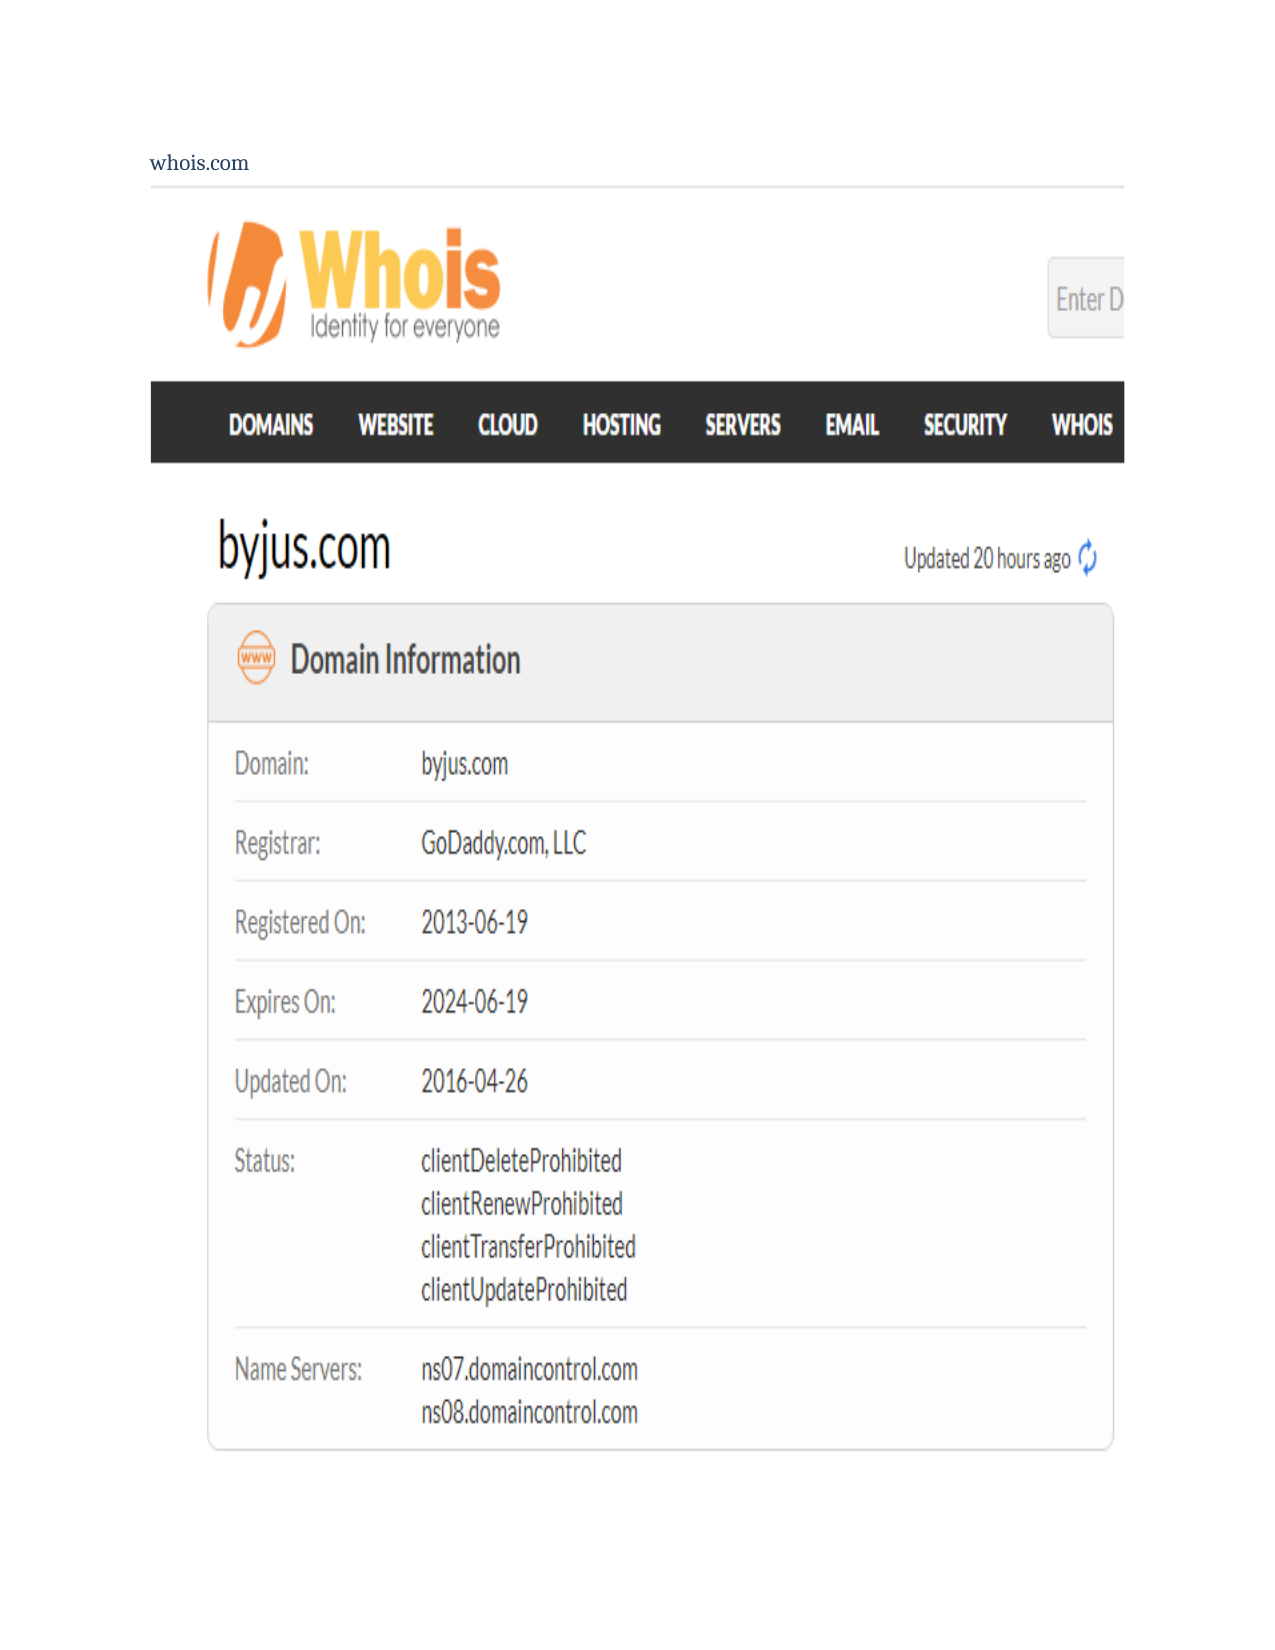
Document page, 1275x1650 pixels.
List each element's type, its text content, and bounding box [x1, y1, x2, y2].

subtitle whois.com [150, 150, 1125, 176]
picture [150, 180, 1125, 1473]
